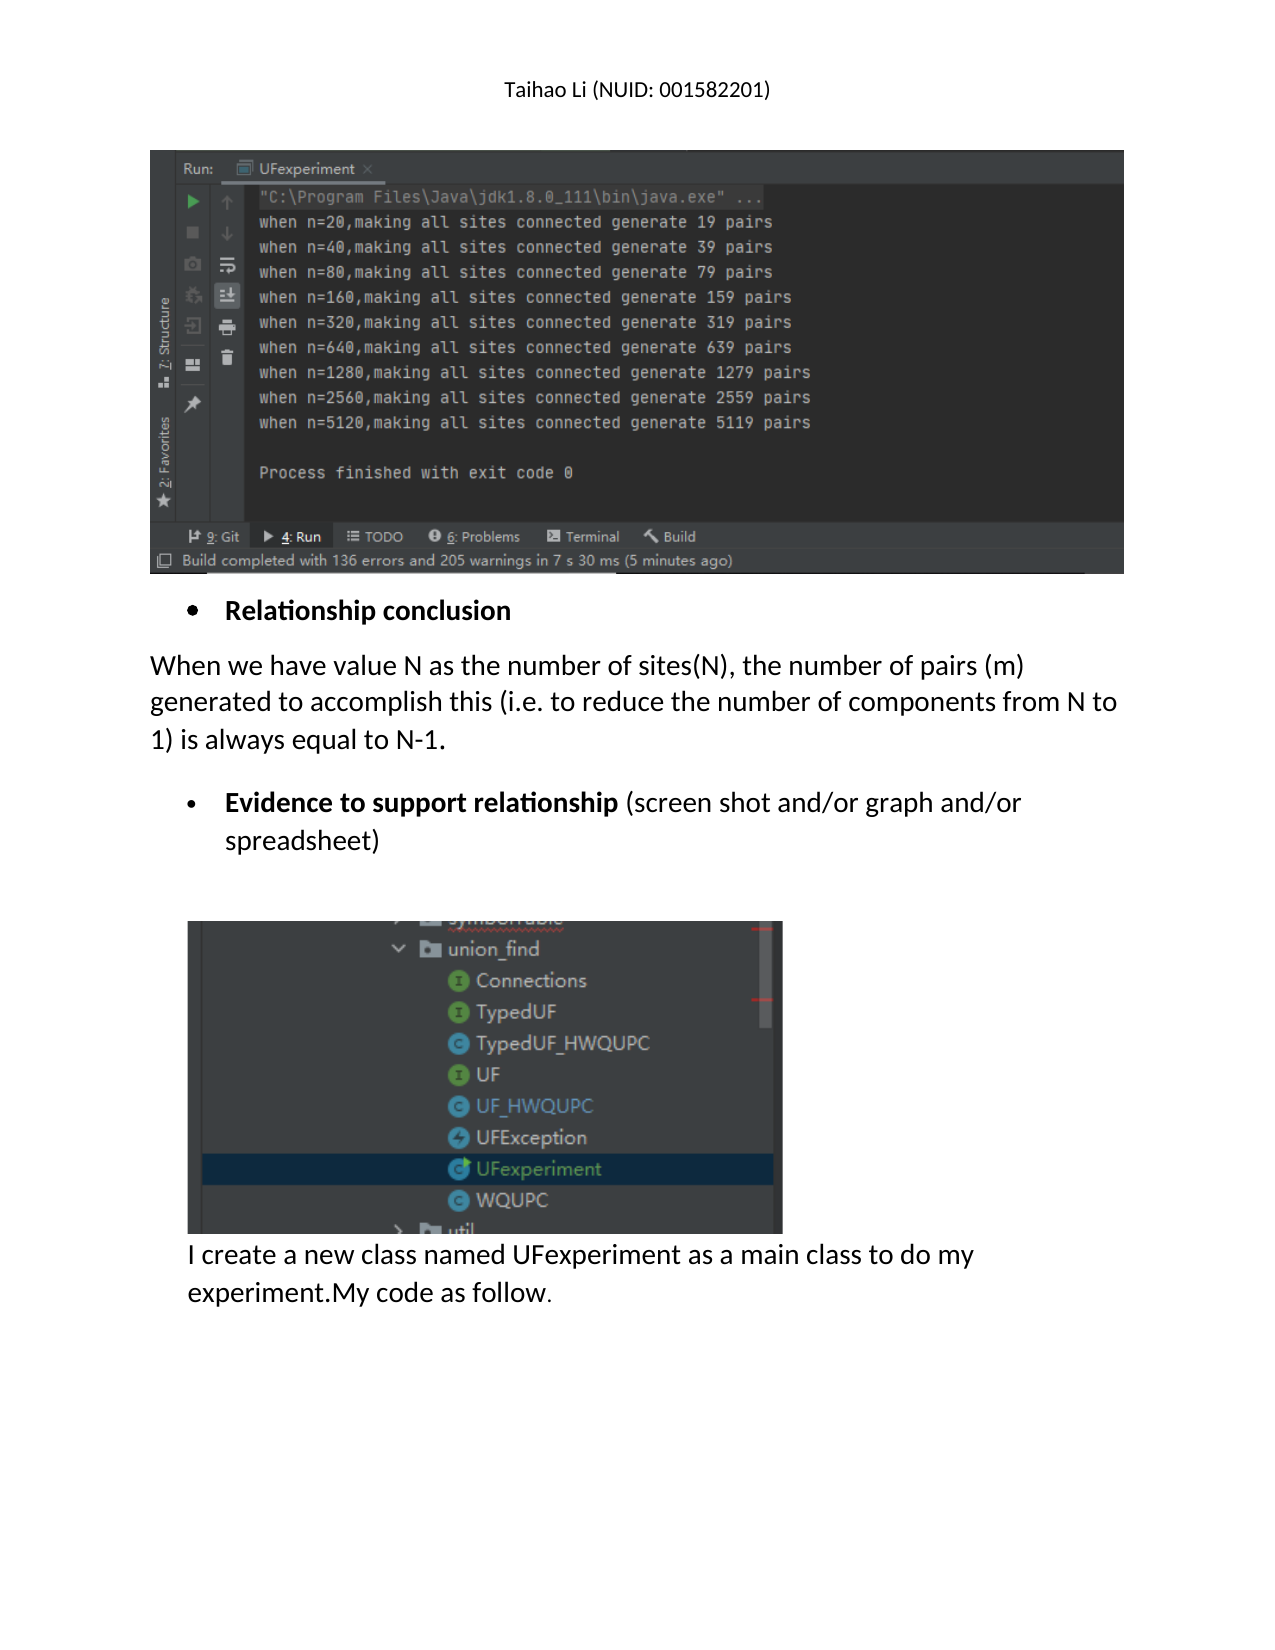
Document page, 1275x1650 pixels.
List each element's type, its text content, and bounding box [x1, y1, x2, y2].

list Relationship conclusion [187, 592, 1125, 628]
text When we have value N as the number of sites(N), the number of pairs (m) generated to accomplish this (i.e. to reduce the number of components from N to 1) is always equal to N-1. [150, 647, 1125, 758]
list Evidence to support relationship (screen shot and/or graph and/or spreadsheet) [187, 784, 1125, 858]
picture [187, 921, 783, 1234]
picture [150, 150, 1124, 574]
list I create a new class named UFexperiment as a main class to do my experiment.My code as follow. [187, 1236, 1125, 1310]
